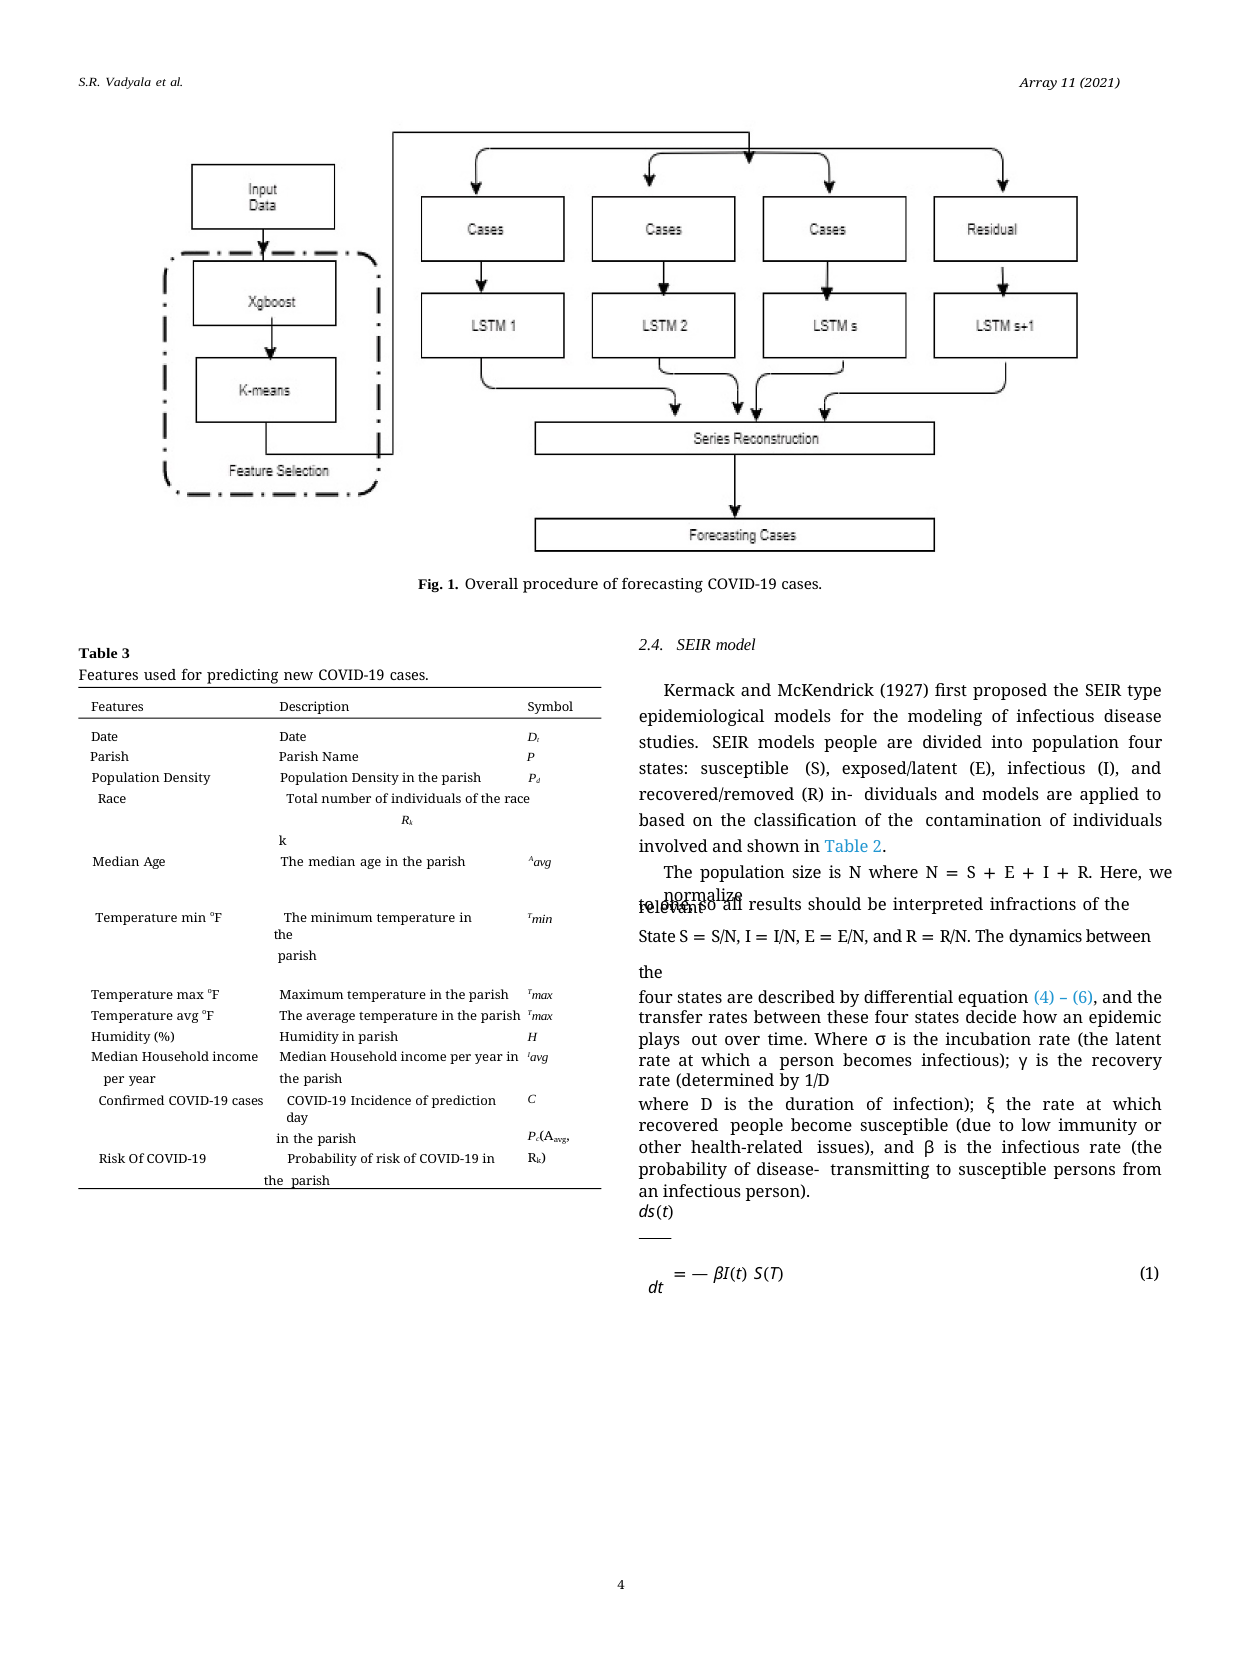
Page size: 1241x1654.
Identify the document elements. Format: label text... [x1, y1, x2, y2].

text Confirmed COVID-19 cases COVID-19 Incidence of prediction day [91, 1092, 504, 1126]
text where D is the duration of infection); ξ the rate at which recovered people become susceptible (due to low immunity or other health-related issues), and β is the infectious rate (the probability of disease- transmitting to susceptible persons from an infectious person). [638, 1093, 1162, 1202]
text C [527, 1092, 576, 1106]
picture [161, 120, 1079, 553]
text Temperature max oF Maximum temperature in the parish Tmax Temperature avg oF The average temperature in the parish Tmax Humidity (%) Humidity in parish H Median Household income Median Household income per year in Iavg [91, 986, 558, 1066]
list SEIR model [638, 634, 1173, 654]
text State S = S/N, I = I/N, E = E/N, and R = R/N. The dynamics between the [638, 914, 1173, 986]
text k [62, 832, 503, 849]
text Date Date Dt [62, 728, 568, 745]
text dt = — βI(t) S(T) (1) [648, 1221, 1173, 1294]
text Risk Of COVID-19 Probability of risk of COVID-19 in the parish [91, 1150, 503, 1188]
text parish [114, 947, 480, 964]
text in the parish [129, 1130, 504, 1147]
text Table 3 [78, 645, 575, 662]
text Kermack and McKendrick (1927) first proposed the SEIR type epidemiological models for the modeling of infectious disease studies. SEIR models people are divided into population four states: susceptible (S), exposed/latent (E), infectious (I), and recovered/removed (R) in- dividuals and models are applied to based on the classification of the contamination of individuals involved and shown in Table 2. [638, 678, 1162, 857]
text four states are described by differential equation (4) – (6), and the transfer rates between these four states decide how an epidemic plays out over time. Where σ is the incubation rate (the latent rate at which a person becomes infectious); γ is the recovery rate (determined by 1/D [638, 987, 1162, 1092]
text ds(t) [638, 1202, 1173, 1221]
text Temperature min oF The minimum temperature in the [87, 909, 480, 943]
text Pc(Aavg, Rk) [527, 1127, 576, 1166]
text The population size is N where N = S + E + I + R. Here, we normalize [663, 861, 1173, 906]
text Tmin [527, 912, 558, 926]
text per year the parish [103, 1070, 562, 1087]
text Median Age The median age in the parish Aavg [68, 853, 575, 870]
text Features Description Symbol [91, 698, 575, 715]
text Features used for predicting new COVID-19 cases. [78, 665, 575, 685]
text Fig. 1. Overall procedure of forecasting COVID-19 cases. [67, 574, 1173, 594]
text Parish Parish Name P Population Density Population Density in the parish Pd Race Total number of individuals of the race Rk [84, 748, 541, 828]
